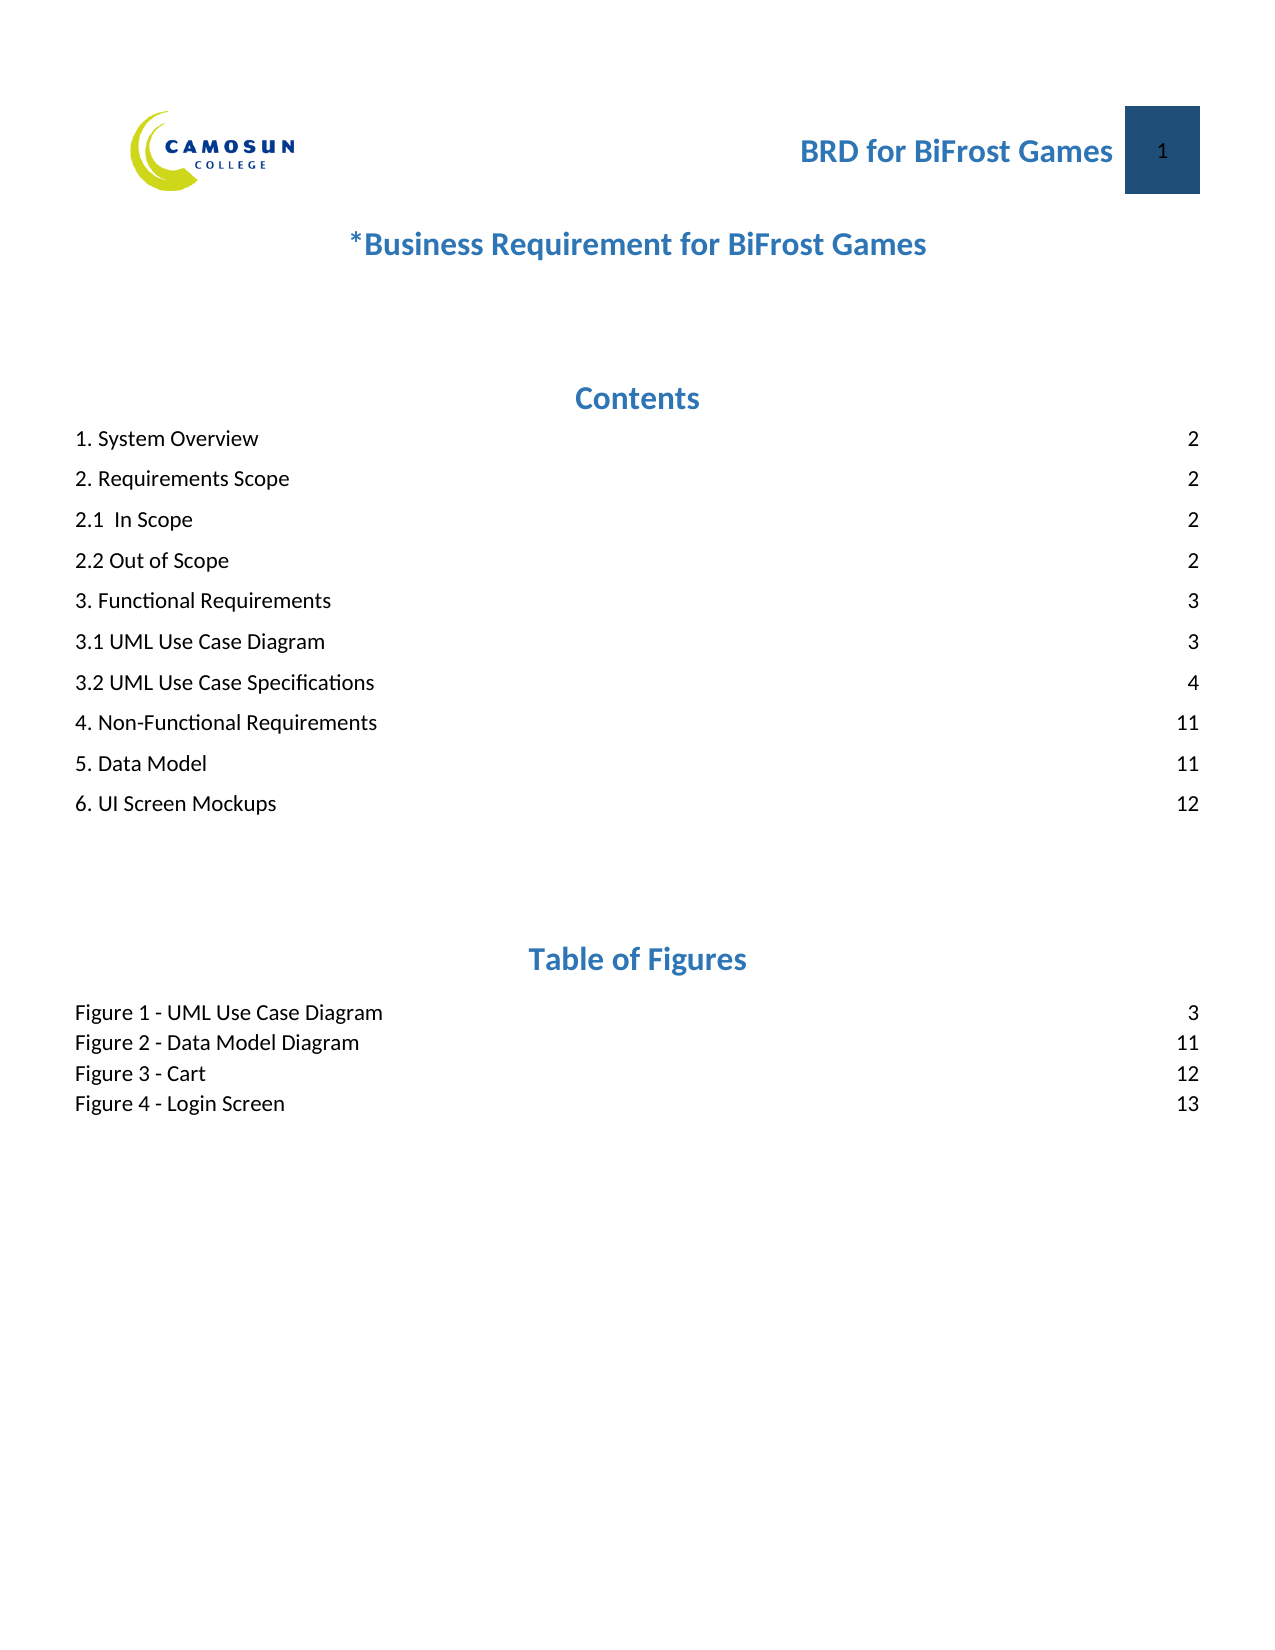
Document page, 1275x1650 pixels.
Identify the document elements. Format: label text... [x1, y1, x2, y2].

text Table of Figures [75, 938, 1200, 978]
text *Business Requirement for BiFrost Games [75, 222, 1200, 263]
picture [119, 105, 299, 195]
text Contents [75, 377, 1200, 418]
